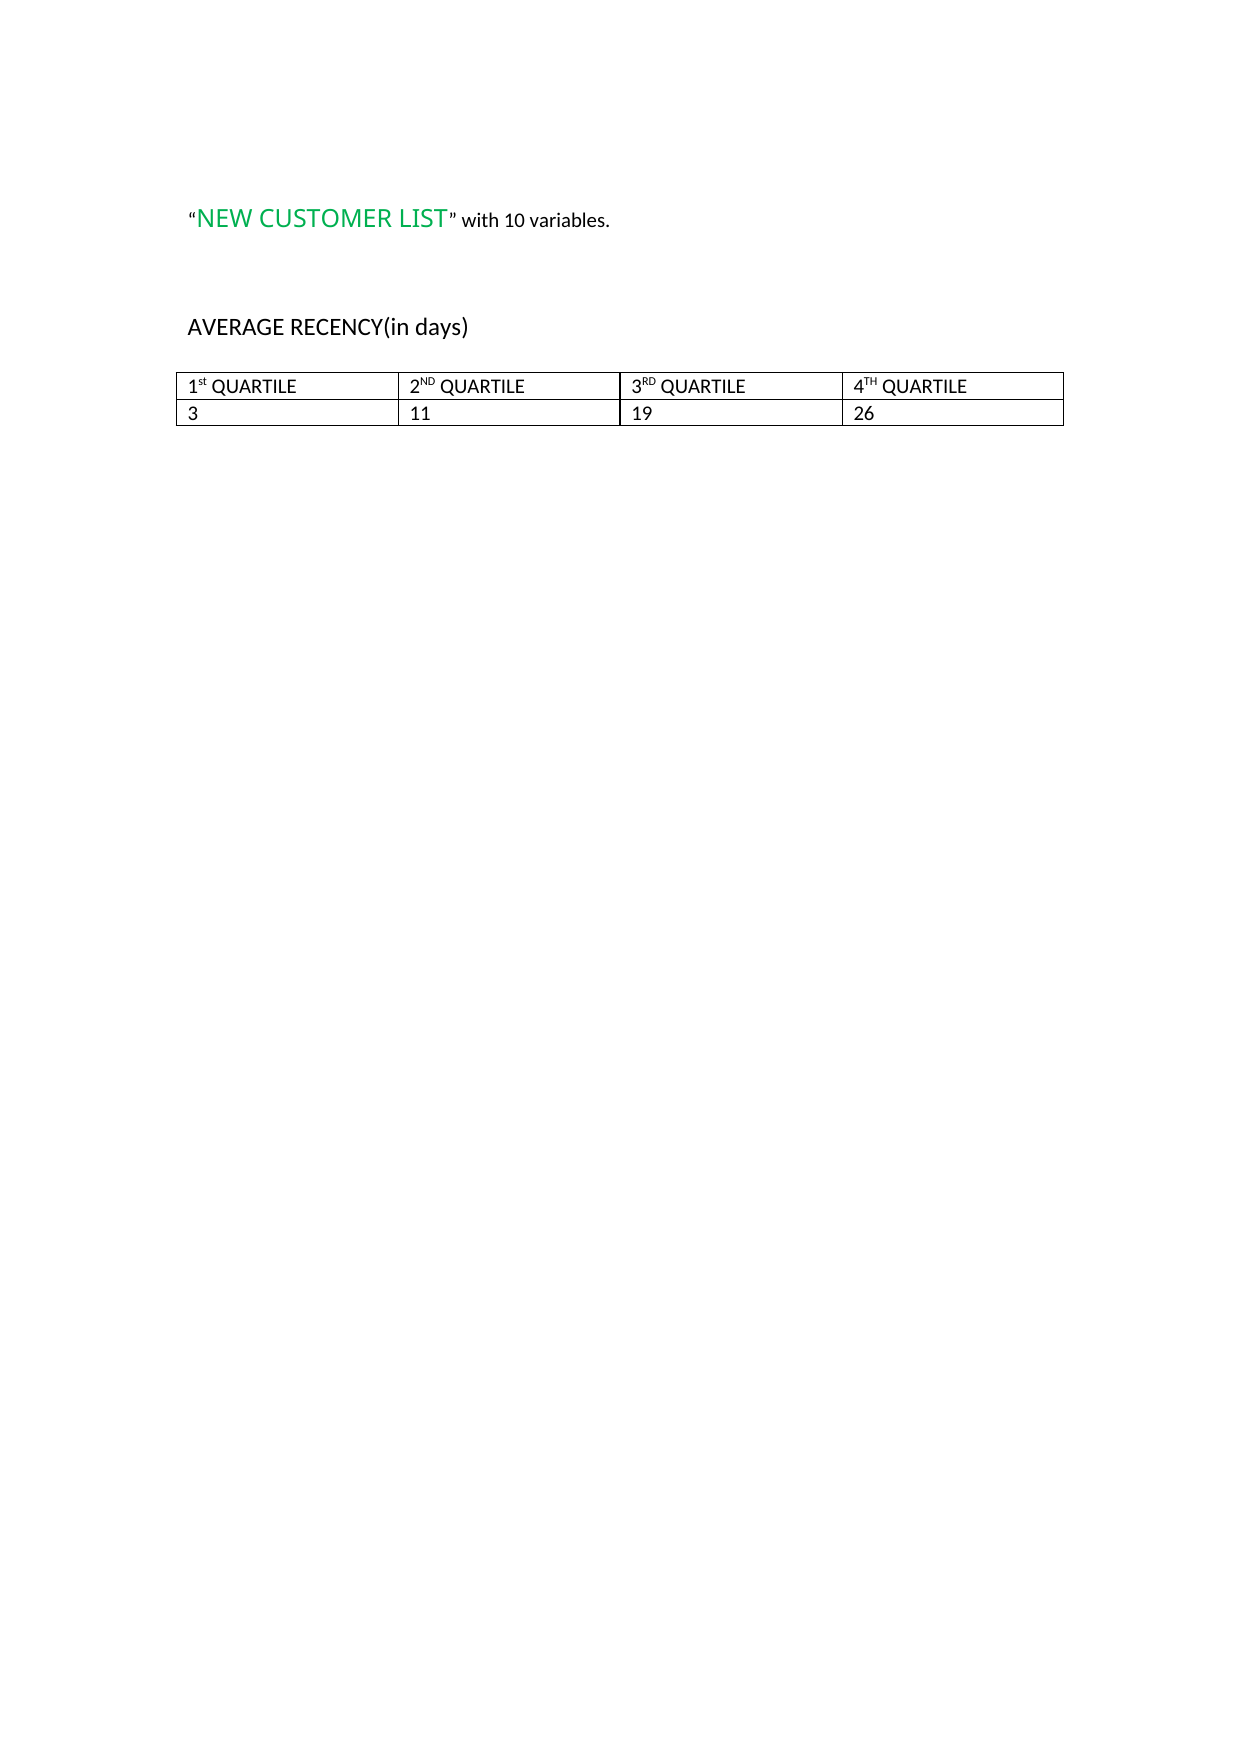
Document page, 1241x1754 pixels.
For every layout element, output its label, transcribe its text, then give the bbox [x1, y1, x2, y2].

table_header 3RD QUARTILE [621, 373, 842, 399]
table_header 2ND QUARTILE [399, 373, 619, 399]
table_header 4TH QUARTILE [843, 373, 1063, 399]
table_header 1st QUARTILE [177, 373, 398, 399]
table_cell 19 [621, 400, 842, 425]
list AVERAGE RECENCY(in days) [187, 311, 1053, 342]
table_cell 26 [843, 400, 1063, 425]
list “NEW CUSTOMER LIST” with 10 variables. [187, 201, 1053, 235]
table_cell 3 [177, 400, 398, 425]
table_cell 11 [399, 400, 619, 425]
